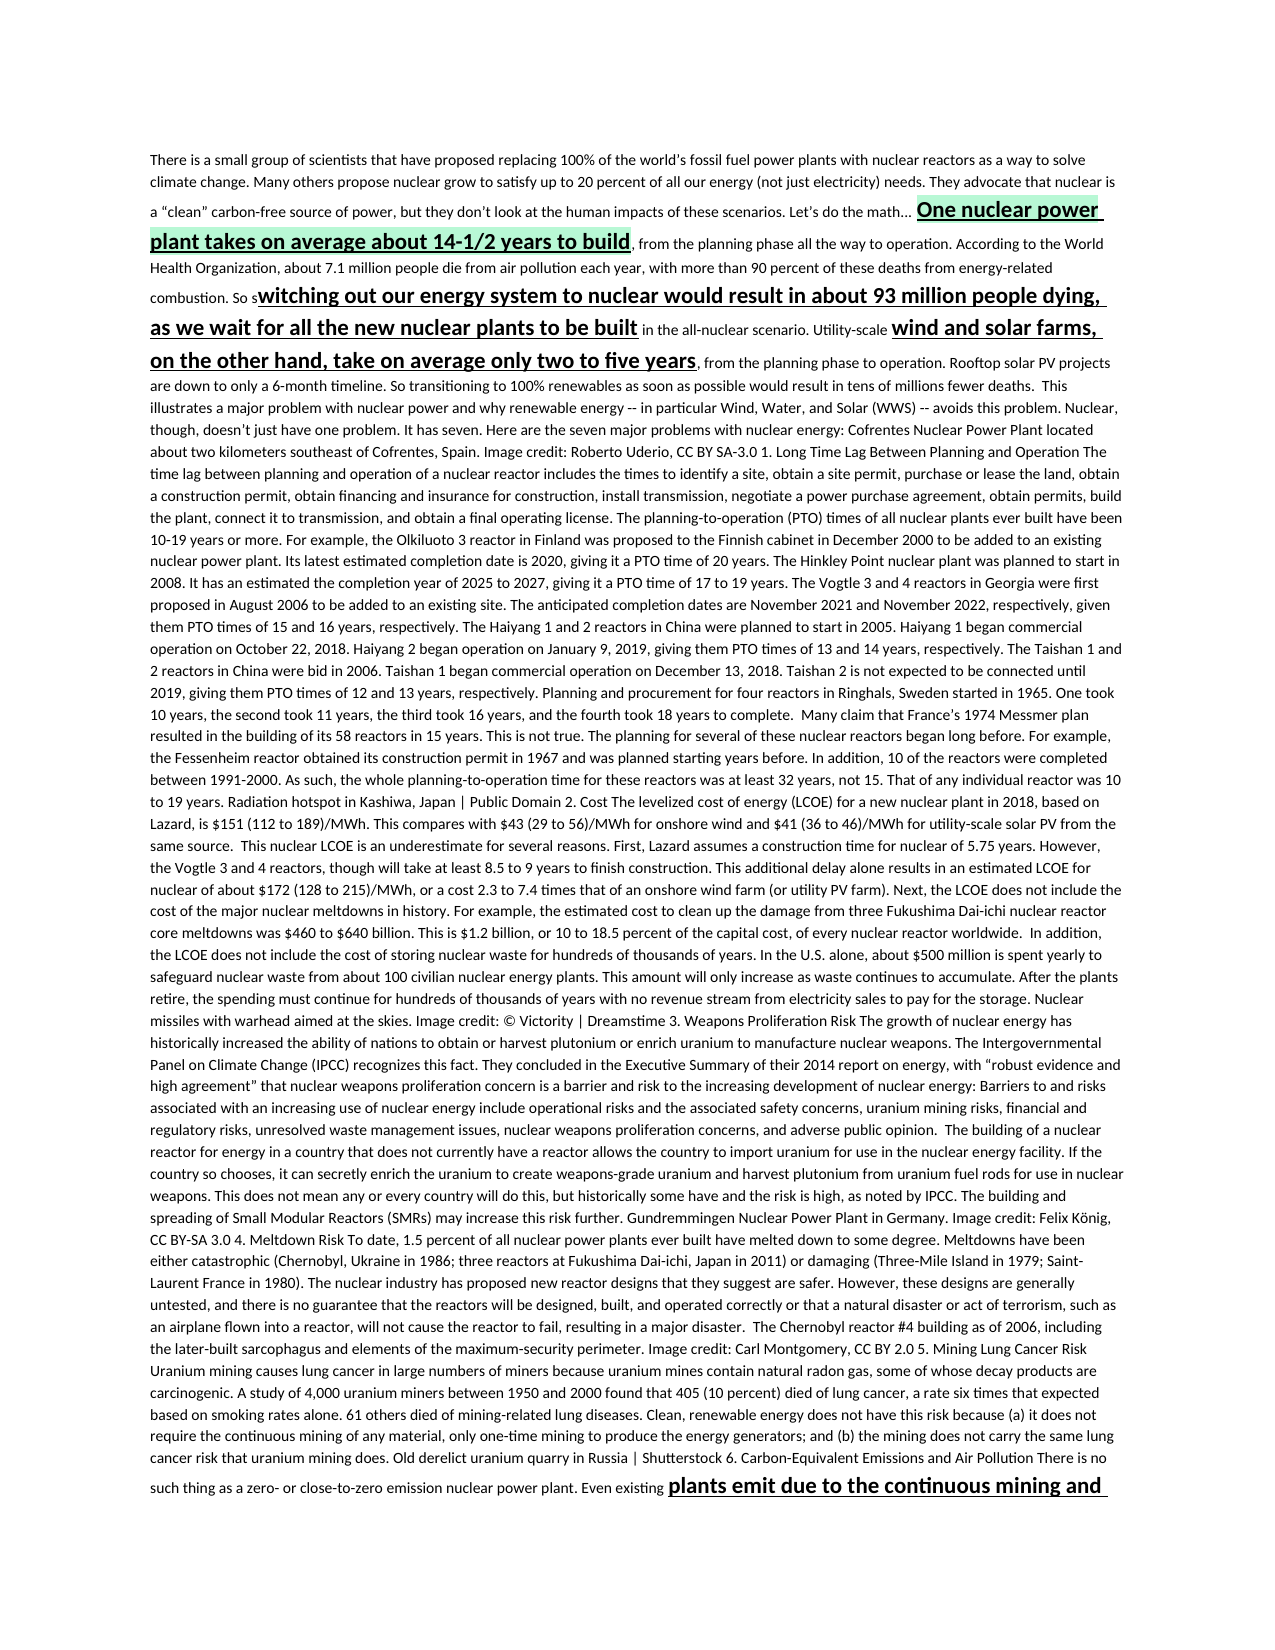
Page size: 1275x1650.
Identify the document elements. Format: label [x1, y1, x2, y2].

text [150, 150, 1125, 1500]
